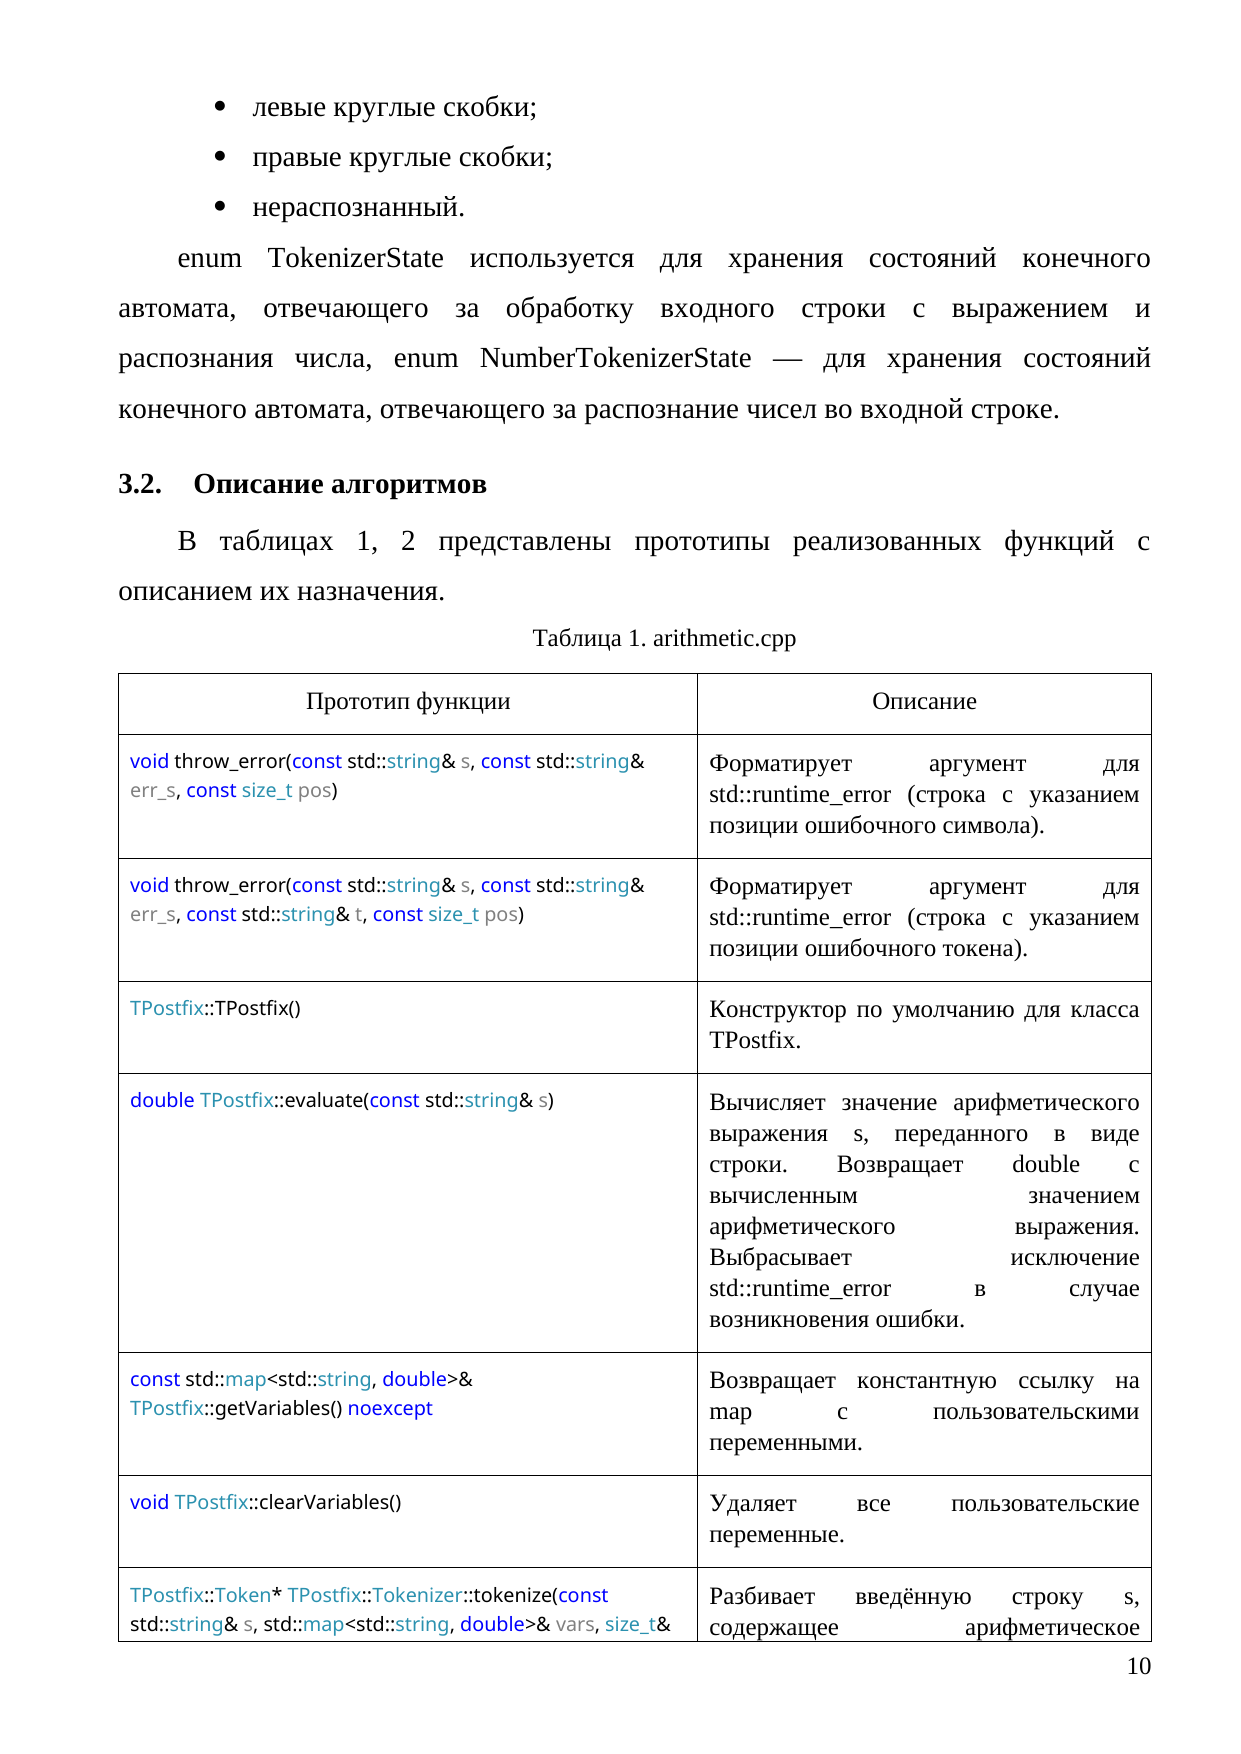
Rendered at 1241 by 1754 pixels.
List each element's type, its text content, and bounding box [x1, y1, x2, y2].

table_header Описание [698, 674, 1151, 734]
table_cell void throw_error(const std::string& s, const std::string& err_s, const size_t pos) [119, 735, 697, 857]
table_cell double TPostfix::evaluate(const std::string& s) [119, 1074, 697, 1352]
list левые круглые скобки; [215, 89, 1152, 122]
table_cell void TPostfix::clearVariables() [119, 1476, 697, 1567]
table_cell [698, 1568, 1151, 1641]
table_cell Возвращает константную ссылку на map с пользовательскими переменными. [698, 1353, 1151, 1475]
table_cell Форматирует аргумент для std::runtime_error (строка с указанием позиции ошибочного токена). [698, 859, 1151, 981]
text Таблица 1. arithmetic.cpp [118, 623, 1152, 652]
list правые круглые скобки; [215, 139, 1152, 173]
table_cell Форматирует аргумент для std::runtime_error (строка с указанием позиции ошибочного символа). [698, 735, 1151, 857]
table_header Прототип функции [119, 674, 697, 734]
list нераспознанный. [215, 189, 1152, 223]
table_cell void throw_error(const std::string& s, const std::string& err_s, const std::string& t, const size_t pos) [119, 859, 697, 981]
table_cell const std::map<std::string, double>& TPostfix::getVariables() noexcept [119, 1353, 697, 1475]
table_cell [119, 1568, 697, 1641]
text В таблицах 1, 2 представлены прототипы реализованных функций с описанием их назначения. [118, 523, 1152, 607]
text enum TokenizerState используется для хранения состояний конечного автомата, отвечающего за обработку входного строки с выражением и распознания числа, enum NumberTokenizerState — для хранения состояний конечного автомата, отвечающего за распознание чисел во входной строке. [118, 240, 1152, 424]
table_cell Вычисляет значение арифметического выражения s, переданного в виде строки. Возвращает double с вычисленным значением арифметического выражения. Выбрасывает исключение std::runtime_error в случае возникновения ошибки. [698, 1074, 1151, 1352]
table_cell Удаляет все пользовательские переменные. [698, 1476, 1151, 1567]
table_cell TPostfix::TPostfix() [119, 982, 697, 1073]
table_cell Конструктор по умолчанию для класса TPostfix. [698, 982, 1151, 1073]
subtitle Описание алгоритмов [118, 466, 1152, 500]
